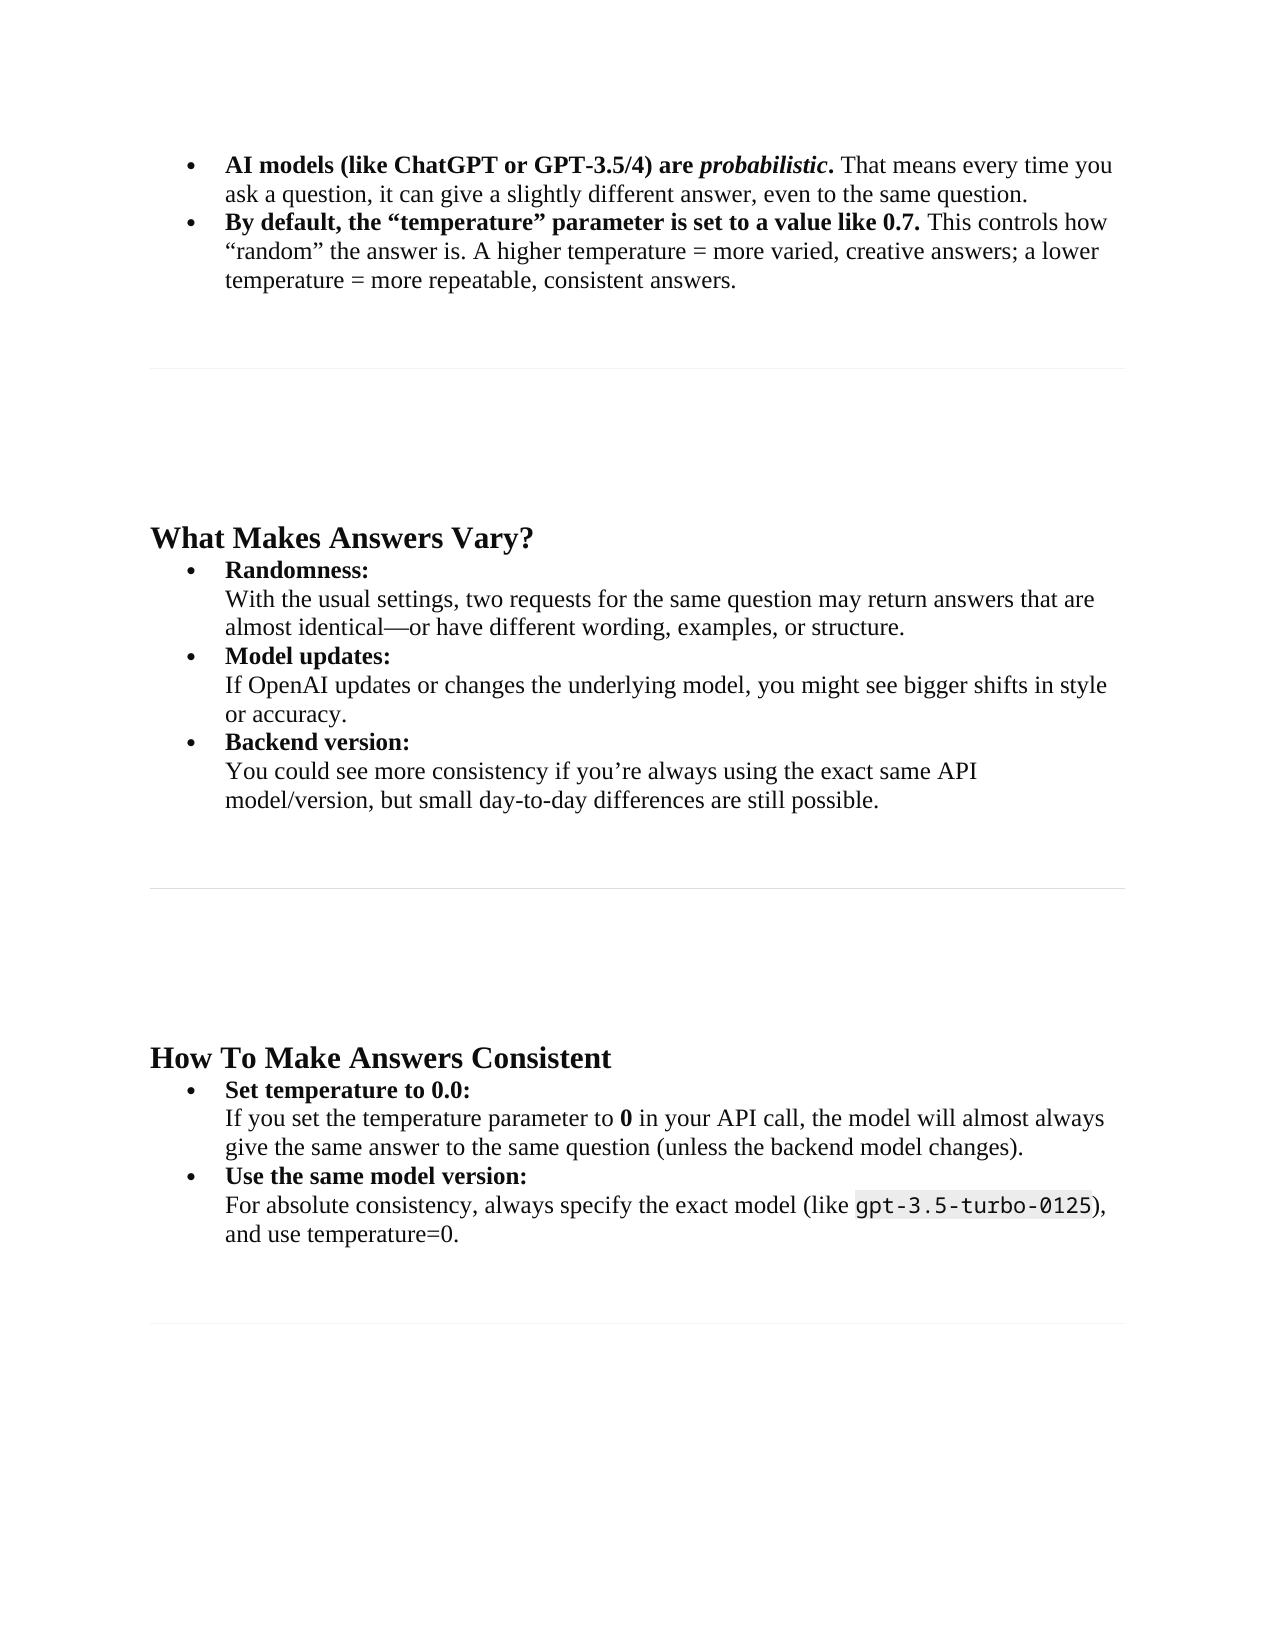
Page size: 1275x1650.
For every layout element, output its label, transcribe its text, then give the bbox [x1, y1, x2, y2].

list By default, the “temperature” parameter is set to a value like 0.7. This controls how “random” the answer is. A higher temperature = more varied, creative answers; a lower temperature = more repeatable, consistent answers. [187, 207, 1125, 294]
text What Makes Answers Vary? [150, 519, 1125, 555]
text How To Make Answers Consistent [150, 1039, 1125, 1075]
list Model updates: If OpenAI updates or changes the underlying model, you might see bigger shifts in style or accuracy. [187, 641, 1125, 727]
list Backend version: You could see more consistency if you’re always using the exact same API model/version, but small day-to-day differences are still possible. [187, 727, 1125, 814]
list AI models (like ChatGPT or GPT-3.5/4) are probabilistic. That means every time you ask a question, it can give a slightly different answer, even to the same question. [187, 150, 1125, 207]
list Use the same model version: For absolute consistency, always specify the exact model (like gpt-3.5-turbo-0125), and use temperature=0. [187, 1161, 1125, 1248]
list Randomness: With the usual settings, two requests for the same question may return answers that are almost identical—or have different wording, examples, or structure. [187, 555, 1125, 641]
list Set temperature to 0.0: If you set the temperature parameter to 0 in your API call, the model will almost always give the same answer to the same question (unless the backend model changes). [187, 1075, 1125, 1161]
